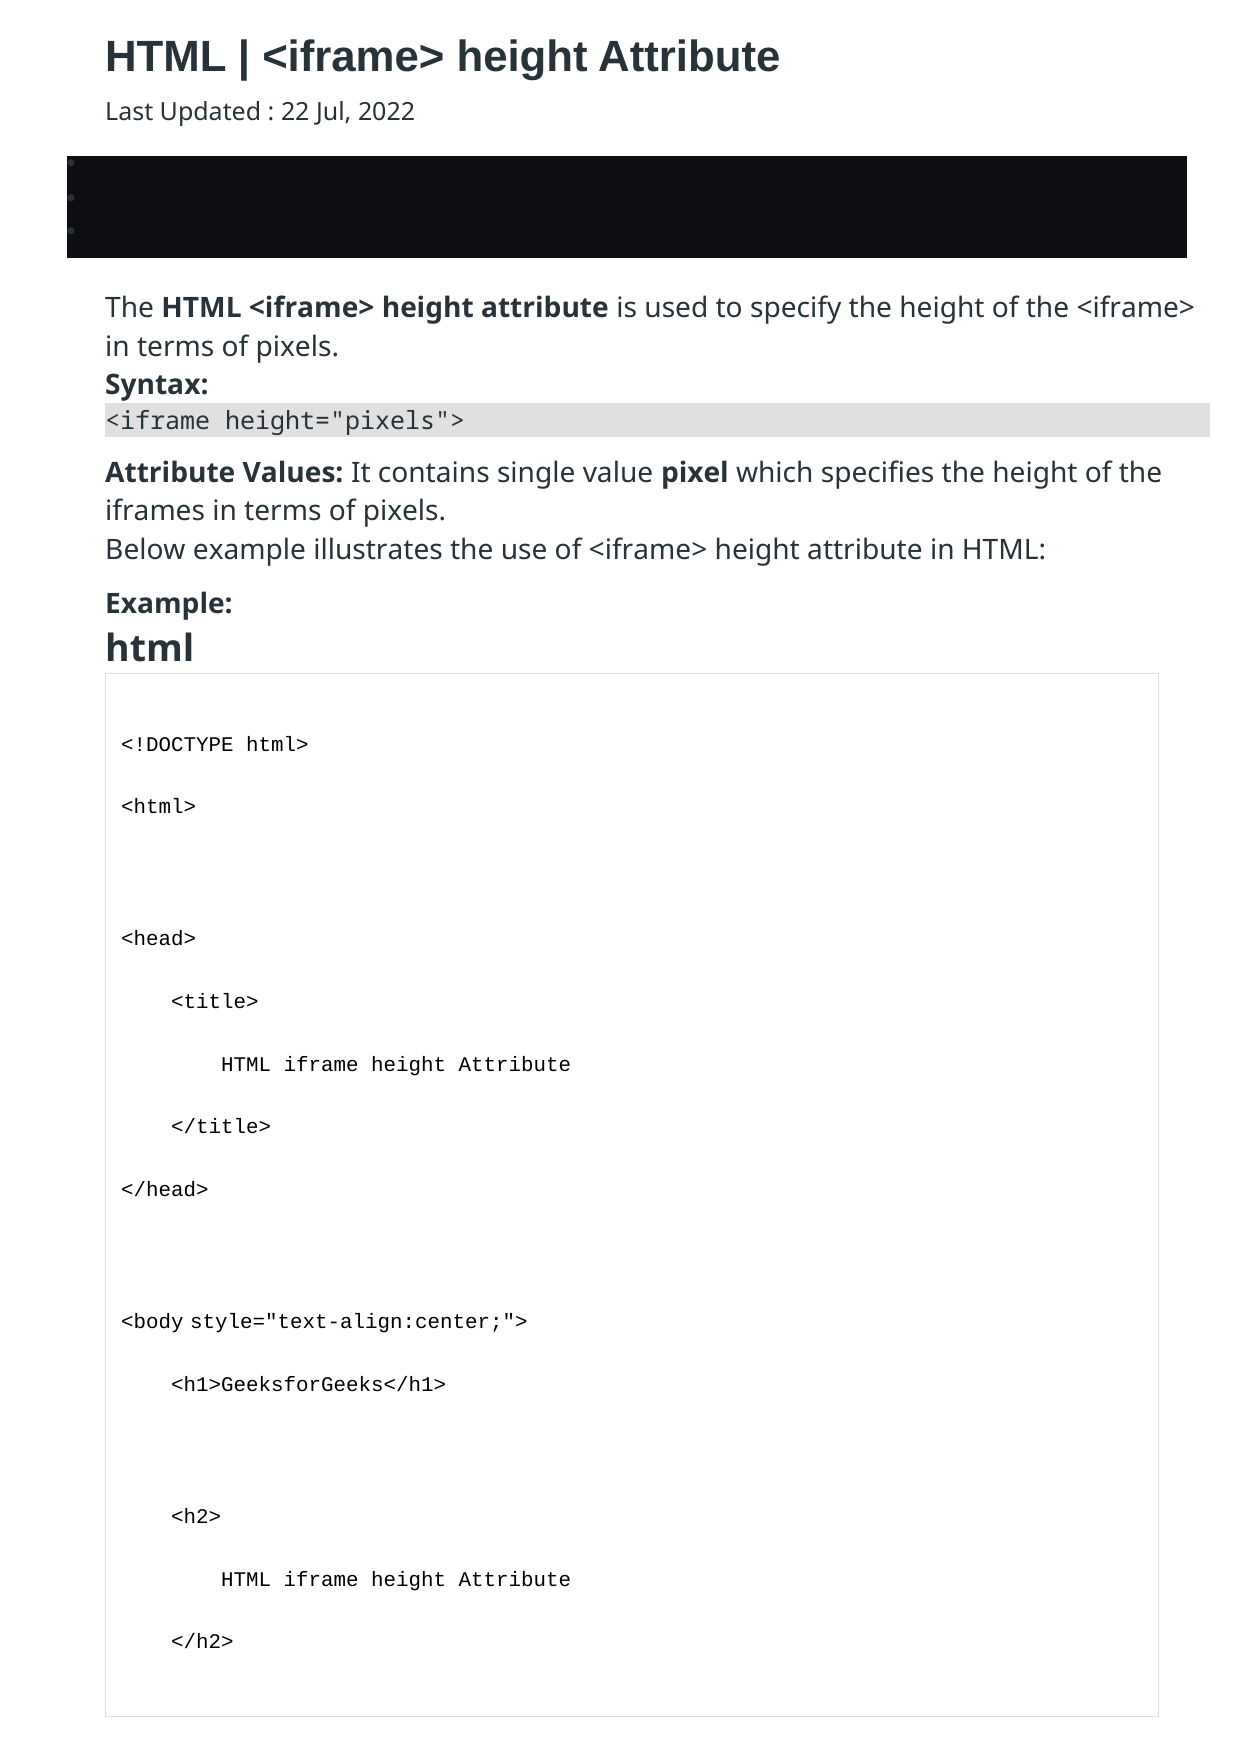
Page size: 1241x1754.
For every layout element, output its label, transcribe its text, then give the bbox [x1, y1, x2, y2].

text Example: [105, 583, 1210, 621]
text Below example illustrates the use of <iframe> height attribute in HTML: [105, 529, 1210, 567]
text Syntax: [105, 364, 1210, 403]
text The HTML <iframe> height attribute is used to specify the height of the <iframe> in terms of pixels. [105, 288, 1210, 364]
text Last Updated : 22 Jul, 2022 [105, 80, 1210, 127]
text HTML | <iframe> height Attribute [105, 30, 1210, 80]
text <iframe height="pixels"> [105, 403, 1210, 437]
text html [105, 621, 1210, 672]
text Attribute Values: It contains single value pixel which specifies the height of the iframes in terms of pixels. [105, 452, 1210, 529]
